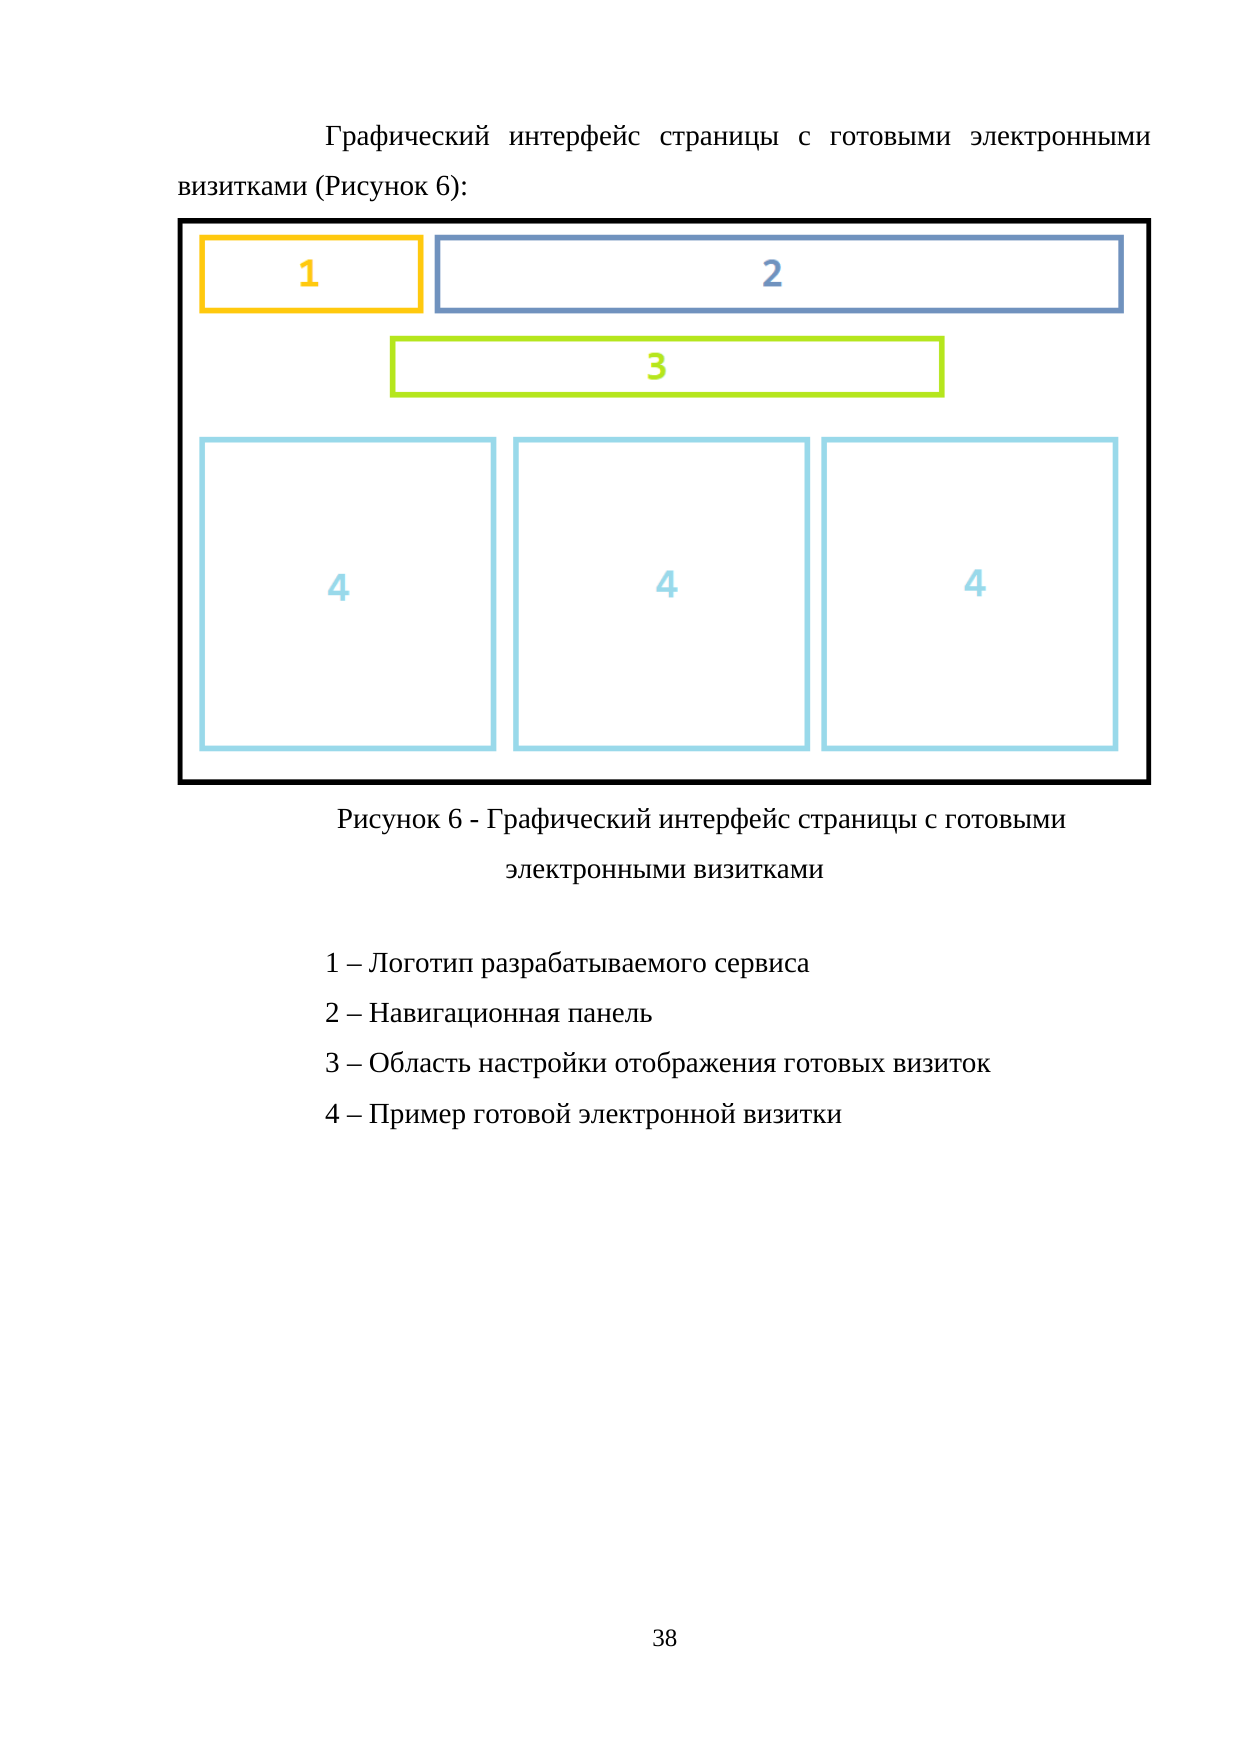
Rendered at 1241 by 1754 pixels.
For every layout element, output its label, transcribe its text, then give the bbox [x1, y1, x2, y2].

picture [177, 218, 1152, 785]
text 1 – Логотип разрабатываемого сервиса [177, 945, 1152, 978]
text 2 – Навигационная панель [177, 995, 1152, 1029]
text 3 – Область настройки отображения готовых визиток [177, 1046, 1152, 1079]
text Графический интерфейс страницы с готовыми электронными визитками (Рисунок 6): [177, 118, 1152, 202]
text 4 – Пример готовой электронной визитки [177, 1096, 1152, 1129]
text Рисунок 6 - Графический интерфейс страницы с готовыми электронными визитками [177, 801, 1152, 885]
